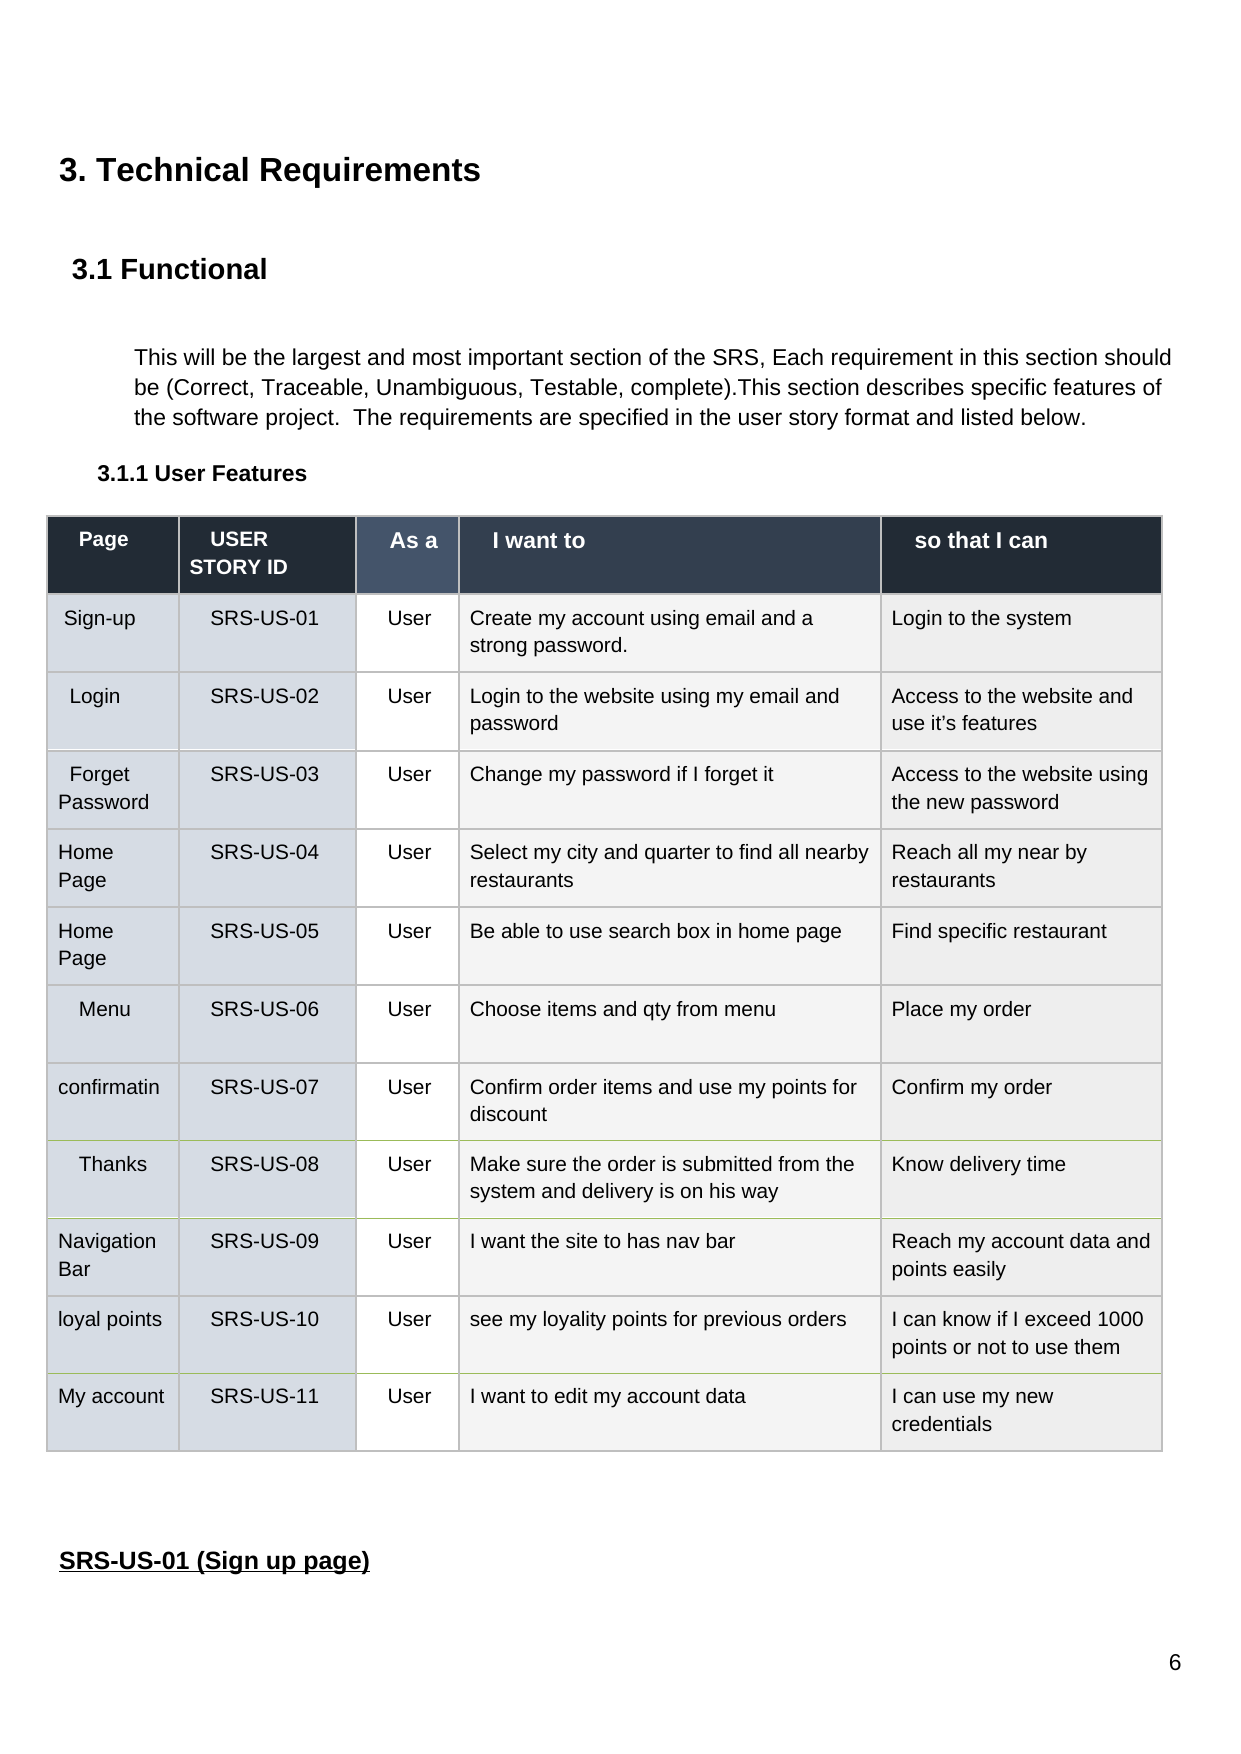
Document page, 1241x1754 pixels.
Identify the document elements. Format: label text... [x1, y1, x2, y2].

table_cell Make sure the order is submitted from the system and delivery is on his way [460, 1141, 880, 1217]
table_cell Change my password if I forget it [460, 752, 880, 828]
table_header Page [48, 517, 178, 593]
table_cell User [357, 986, 458, 1062]
table_cell User [357, 830, 458, 906]
table_cell SRS-US-02 [180, 673, 355, 749]
table_cell Sign-up [48, 595, 178, 671]
table_header As a [357, 517, 458, 593]
text 3.1 Functional [59, 252, 1181, 285]
table_cell SRS-US-06 [180, 986, 355, 1062]
table_cell Place my order [882, 986, 1161, 1062]
table_cell Create my account using email and a strong password. [460, 595, 880, 671]
text This will be the largest and most important section of the SRS, Each requirement in this section should be (Correct, Traceable, Unambiguous, Testable, complete).This section describes specific features of the software project. The requirements are specified in the user story format and listed below. [134, 344, 1181, 431]
table_cell My account [48, 1374, 178, 1450]
table_cell Be able to use search box in home page [460, 908, 880, 984]
table_cell SRS-US-10 [180, 1297, 355, 1373]
table_cell Forget Password [48, 752, 178, 828]
table_cell Choose items and qty from menu [460, 986, 880, 1062]
table_cell Know delivery time [882, 1141, 1161, 1217]
table_cell Menu [48, 986, 178, 1062]
table_cell User [357, 752, 458, 828]
table_cell I can know if I exceed 1000 points or not to use them [882, 1297, 1161, 1373]
subtitle 3. Technical Requirements [59, 150, 1181, 188]
table_header so that I can [882, 517, 1161, 593]
table_cell Login to the system [882, 595, 1161, 671]
table_cell Access to the website using the new password [882, 752, 1161, 828]
table_cell User [357, 1219, 458, 1295]
table_cell SRS-US-09 [180, 1219, 355, 1295]
table_cell User [357, 1064, 458, 1140]
table_cell I can use my new credentials [882, 1374, 1161, 1450]
table_cell loyal points [48, 1297, 178, 1373]
text 3.1.1 User Features [59, 459, 1181, 486]
table_cell Home Page [48, 830, 178, 906]
table_cell I want to edit my account data [460, 1374, 880, 1450]
table_cell User [357, 1297, 458, 1373]
table_cell SRS-US-05 [180, 908, 355, 984]
table_cell Home Page [48, 908, 178, 984]
table_header I want to [460, 517, 880, 593]
table_cell SRS-US-08 [180, 1141, 355, 1217]
table_cell User [357, 1141, 458, 1217]
table_cell I want the site to has nav bar [460, 1219, 880, 1295]
table_cell User [357, 595, 458, 671]
table_cell Access to the website and use it’s features [882, 673, 1161, 749]
table_cell Confirm order items and use my points for discount [460, 1064, 880, 1140]
table_cell User [357, 1374, 458, 1450]
table_cell Find specific restaurant [882, 908, 1161, 984]
table_cell Confirm my order [882, 1064, 1161, 1140]
table_cell Login [48, 673, 178, 749]
table_cell confirmatin [48, 1064, 178, 1140]
table_cell User [357, 673, 458, 749]
table_cell SRS-US-04 [180, 830, 355, 906]
table_cell see my loyality points for previous orders [460, 1297, 880, 1373]
text SRS-US-01 (Sign up page) [59, 1546, 1181, 1575]
table_cell Navigation Bar [48, 1219, 178, 1295]
table_cell Login to the website using my email and password [460, 673, 880, 749]
table_cell SRS-US-07 [180, 1064, 355, 1140]
table_cell SRS-US-03 [180, 752, 355, 828]
table_cell Select my city and quarter to find all nearby restaurants [460, 830, 880, 906]
table_cell SRS-US-11 [180, 1374, 355, 1450]
table_cell SRS-US-01 [180, 595, 355, 671]
table_header USER STORY ID [180, 517, 355, 593]
table_cell Reach all my near by restaurants [882, 830, 1161, 906]
table_cell Thanks [48, 1141, 178, 1217]
table_cell User [357, 908, 458, 984]
table_cell Reach my account data and points easily [882, 1219, 1161, 1295]
